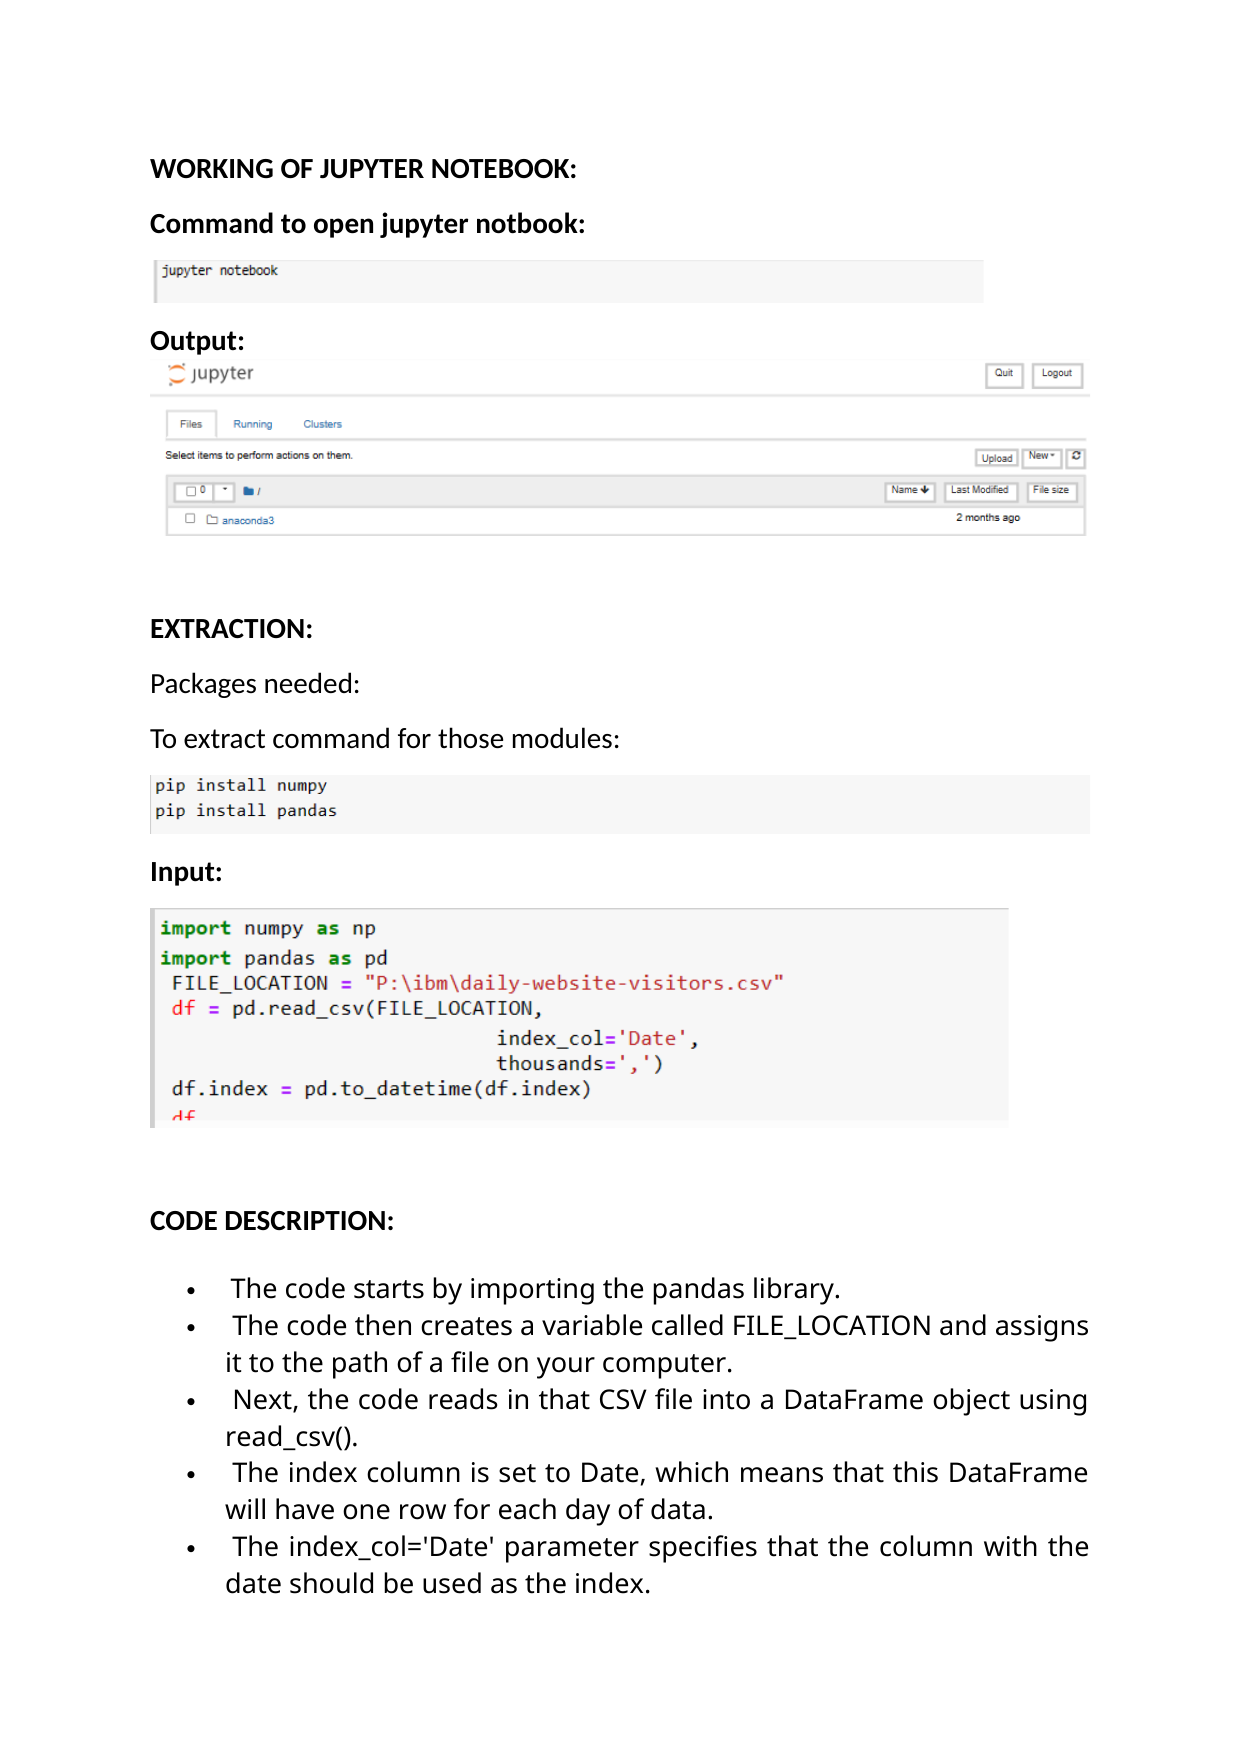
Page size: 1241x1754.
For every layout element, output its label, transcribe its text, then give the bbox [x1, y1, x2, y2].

picture [150, 775, 1091, 834]
text EXTRACTION: [150, 610, 1090, 645]
text WORKING OF JUPYTER NOTEBOOK: [150, 150, 1090, 186]
list The code starts by importing the pandas library. [187, 1269, 1090, 1306]
list Next, the code reads in that CSV file into a DataFrame object using read_csv(). [187, 1438, 1090, 1512]
text CODE DESCRIPTION: [150, 1202, 1090, 1238]
picture [150, 908, 1009, 1128]
picture [150, 359, 1091, 536]
text Command to open jupyter notbook: [150, 205, 1090, 241]
text Output: [150, 322, 1090, 359]
picture [150, 260, 984, 303]
text Input: [150, 853, 1090, 888]
list The code then creates a variable called FILE_LOCATION and assigns it to the path of a file on your computer. [187, 1336, 1090, 1409]
text To extract command for those modules: [150, 720, 1090, 756]
text Packages needed: [150, 665, 1090, 701]
